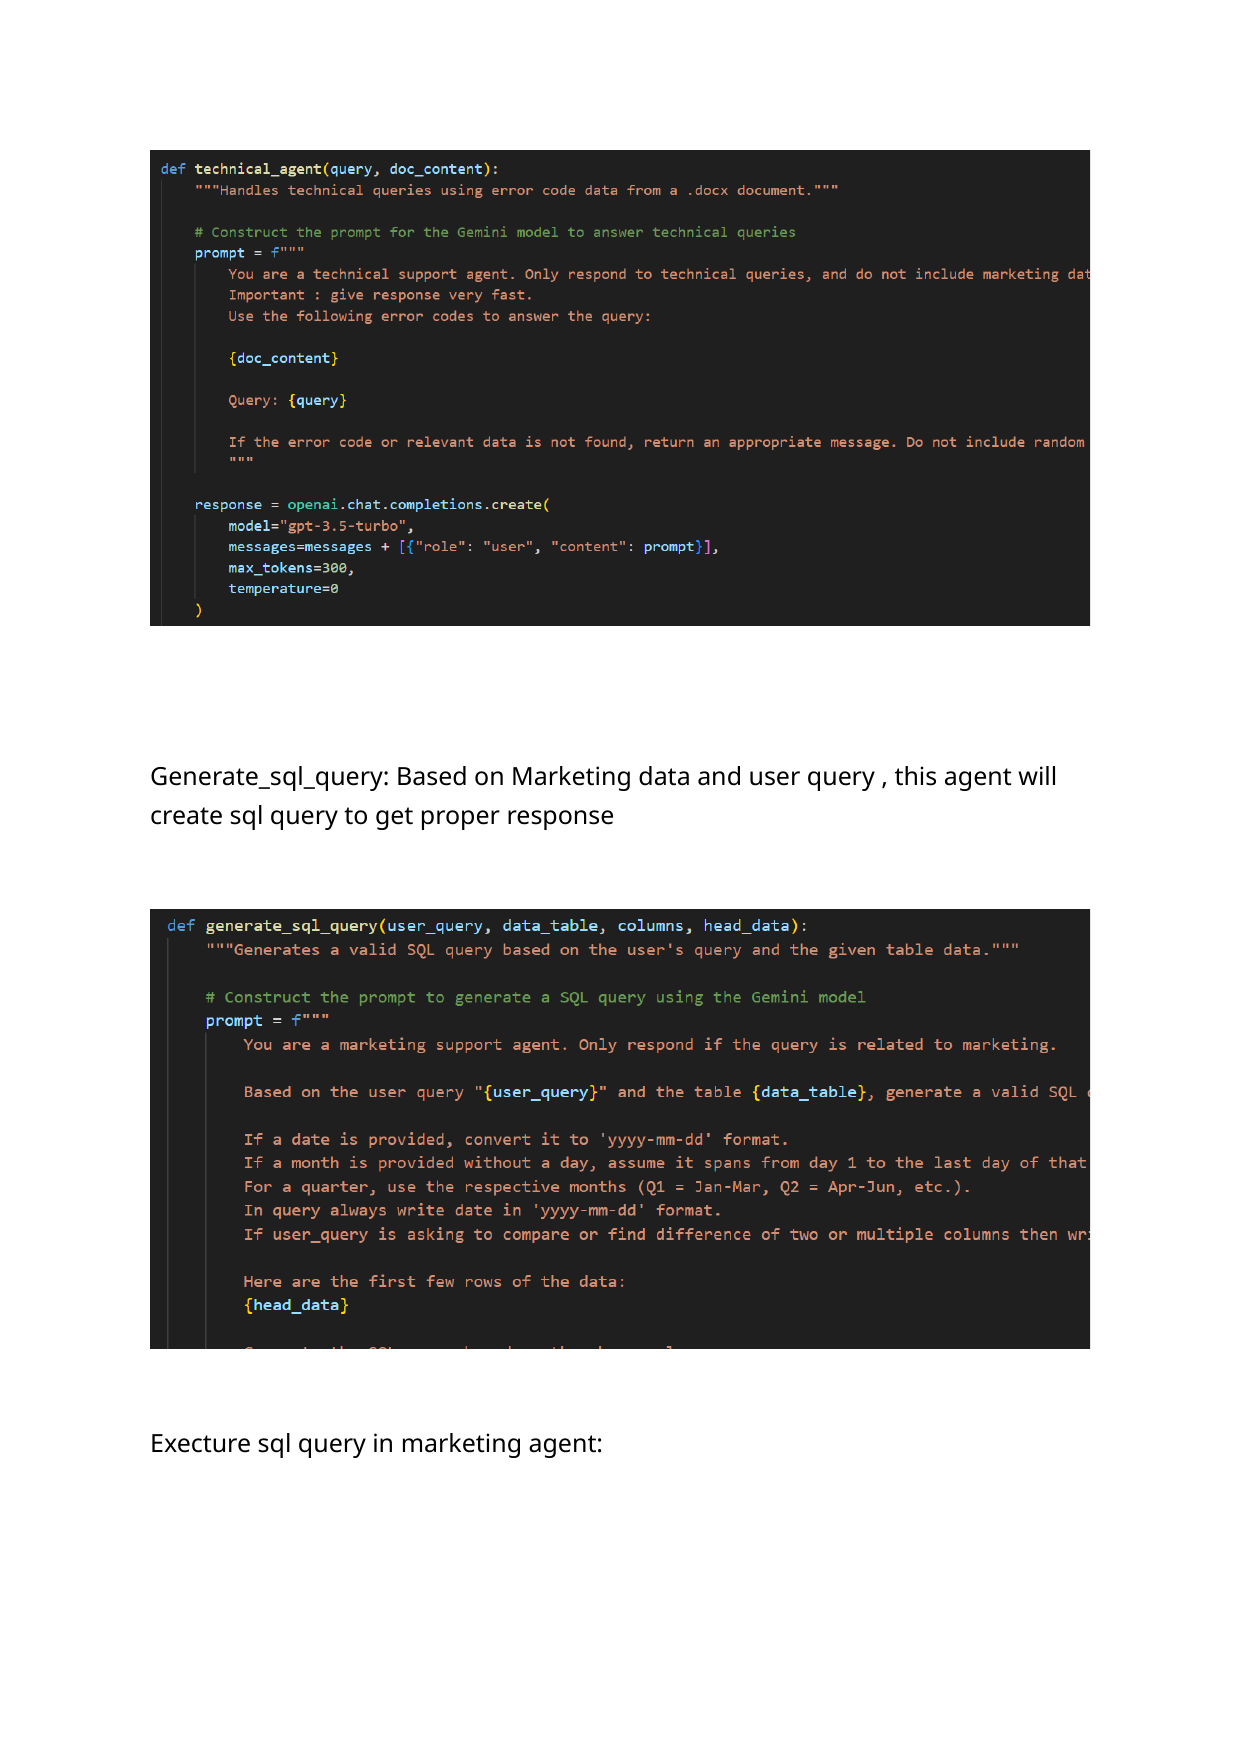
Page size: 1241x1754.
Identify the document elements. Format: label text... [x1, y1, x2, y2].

text Generate_sql_query: Based on Marketing data and user query , this agent will create sql query to get proper response [150, 759, 1090, 832]
text Execture sql query in marketing agent: [150, 1426, 1090, 1460]
picture [150, 150, 1091, 626]
picture [150, 909, 1091, 1349]
